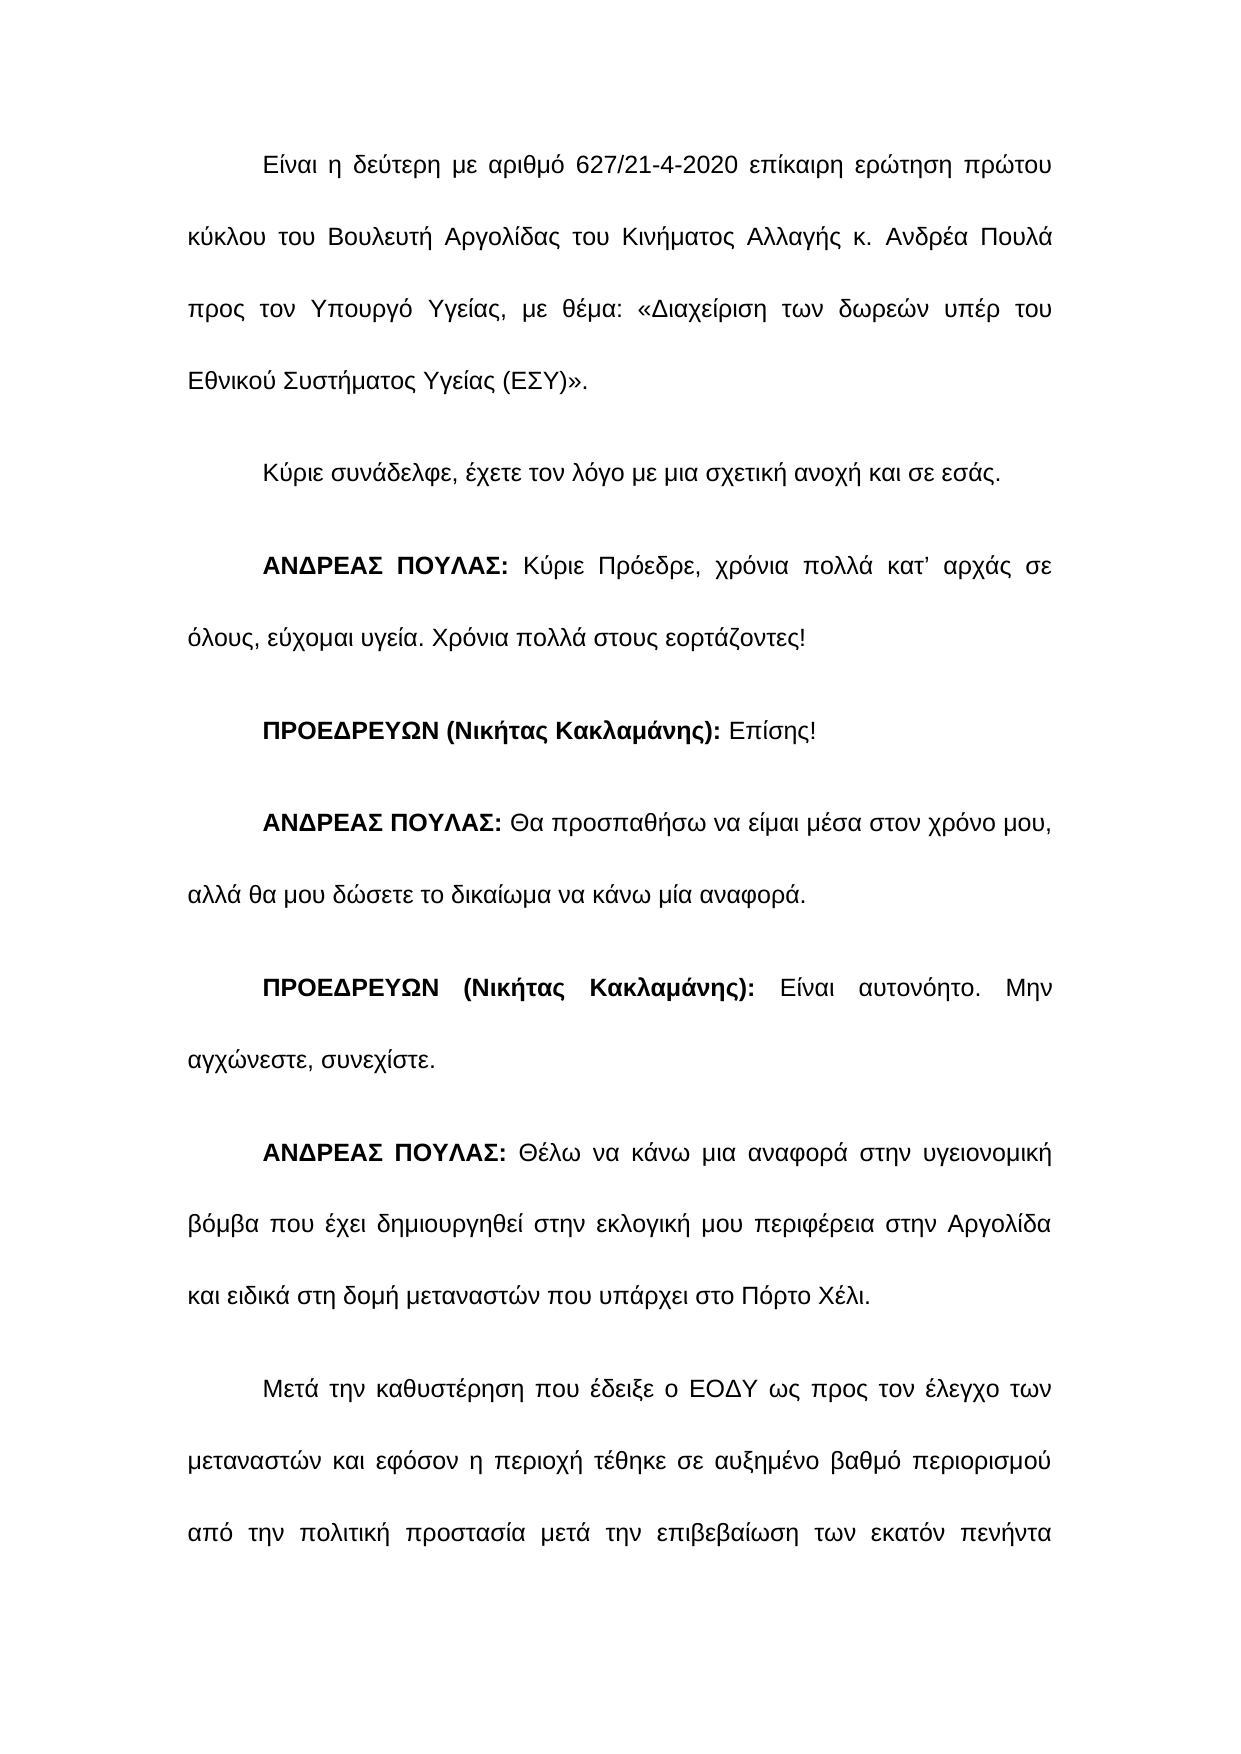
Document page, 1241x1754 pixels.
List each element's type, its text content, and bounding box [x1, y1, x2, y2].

text ΠΡΟΕΔΡΕΥΩΝ (Νικήτας Κακλαμάνης): Επίσης! [187, 716, 1053, 744]
text ΑΝΔΡΕΑΣ ΠΟΥΛΑΣ: Θα προσπαθήσω να είμαι μέσα στον χρόνο μου, αλλά θα μου δώσετε το δικαίωμα να κάνω μία αναφορά. [187, 808, 1053, 909]
text ΠΡΟΕΔΡΕΥΩΝ (Νικήτας Κακλαμάνης): Είναι αυτονόητο. Μην αγχώνεστε, συνεχίστε. [187, 973, 1053, 1073]
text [187, 1374, 1053, 1546]
text ΑΝΔΡΕΑΣ ΠΟΥΛΑΣ: Θέλω να κάνω μια αναφορά στην υγειονομική βόμβα που έχει δημιουργηθεί στην εκλογική μου περιφέρεια στην Αργολίδα και ειδικά στη δομή μεταναστών που υπάρχει στο Πόρτο Χέλι. [187, 1137, 1053, 1310]
text ΑΝΔΡΕΑΣ ΠΟΥΛΑΣ: Κύριε Πρόεδρε, χρόνια πολλά κατ’ αρχάς σε όλους, εύχομαι υγεία. Χρόνια πολλά στους εορτάζοντες! [187, 551, 1053, 652]
text Κύριε συνάδελφε, έχετε τον λόγο με μια σχετική ανοχή και σε εσάς. [187, 458, 1053, 487]
text Είναι η δεύτερη με αριθμό 627/21-4-2020 επίκαιρη ερώτηση πρώτου κύκλου του Βουλευτή Αργολίδας του Κινήματος Αλλαγής κ. Ανδρέα Πουλά προς τον Υπουργό Υγείας, με θέμα: «Διαχείριση των δωρεών υπέρ του Εθνικού Συστήματος Υγείας (ΕΣΥ)». [187, 150, 1053, 394]
